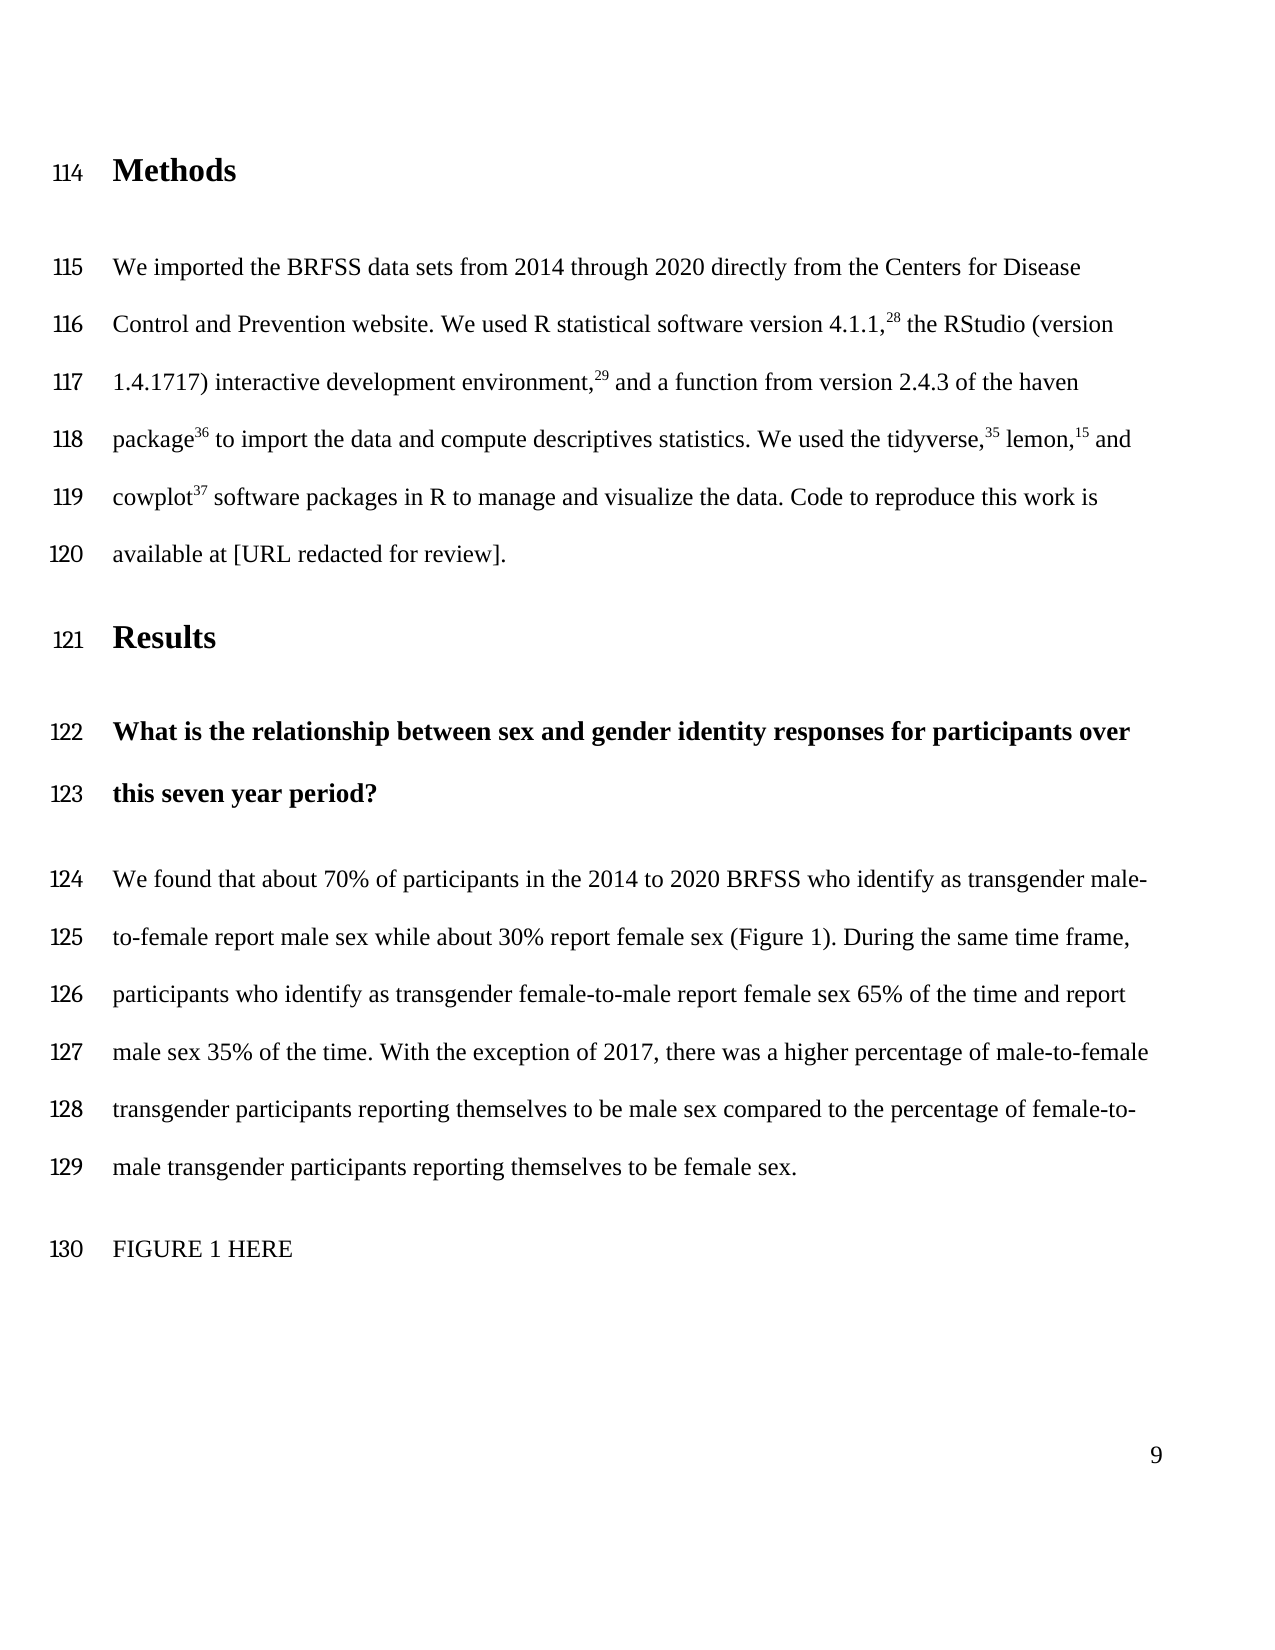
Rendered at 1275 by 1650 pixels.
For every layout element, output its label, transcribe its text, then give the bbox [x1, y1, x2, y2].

subtitle Results [112, 617, 1162, 656]
subtitle What is the relationship between sex and gender identity responses for participants over this seven year period? [112, 715, 1162, 808]
text FIGURE 1 HERE [112, 1234, 1162, 1263]
text We imported the BRFSS data sets from 2014 through 2020 directly from the Centers for Disease Control and Prevention website. We used R statistical software version 4.1.1,28 the RStudio (version 1.4.1717) interactive development environment,29 and a function from version 2.4.3 of the haven package36 to import the data and compute descriptives statistics. We used the tidyverse,35 lemon,15 and cowplot37 software packages in R to manage and visualize the data. Code to reproduce this work is available at [URL redacted for review]. [112, 252, 1162, 568]
text We found that about 70% of participants in the 2014 to 2020 BRFSS who identify as transgender male-to-female report male sex while about 30% report female sex (Figure 1). During the same time frame, participants who identify as transgender female-to-male report female sex 65% of the time and report male sex 35% of the time. With the exception of 2017, there was a higher percentage of male-to-female transgender participants reporting themselves to be male sex compared to the percentage of female-to-male transgender participants reporting themselves to be female sex. [112, 864, 1162, 1181]
subtitle Methods [112, 150, 1162, 188]
